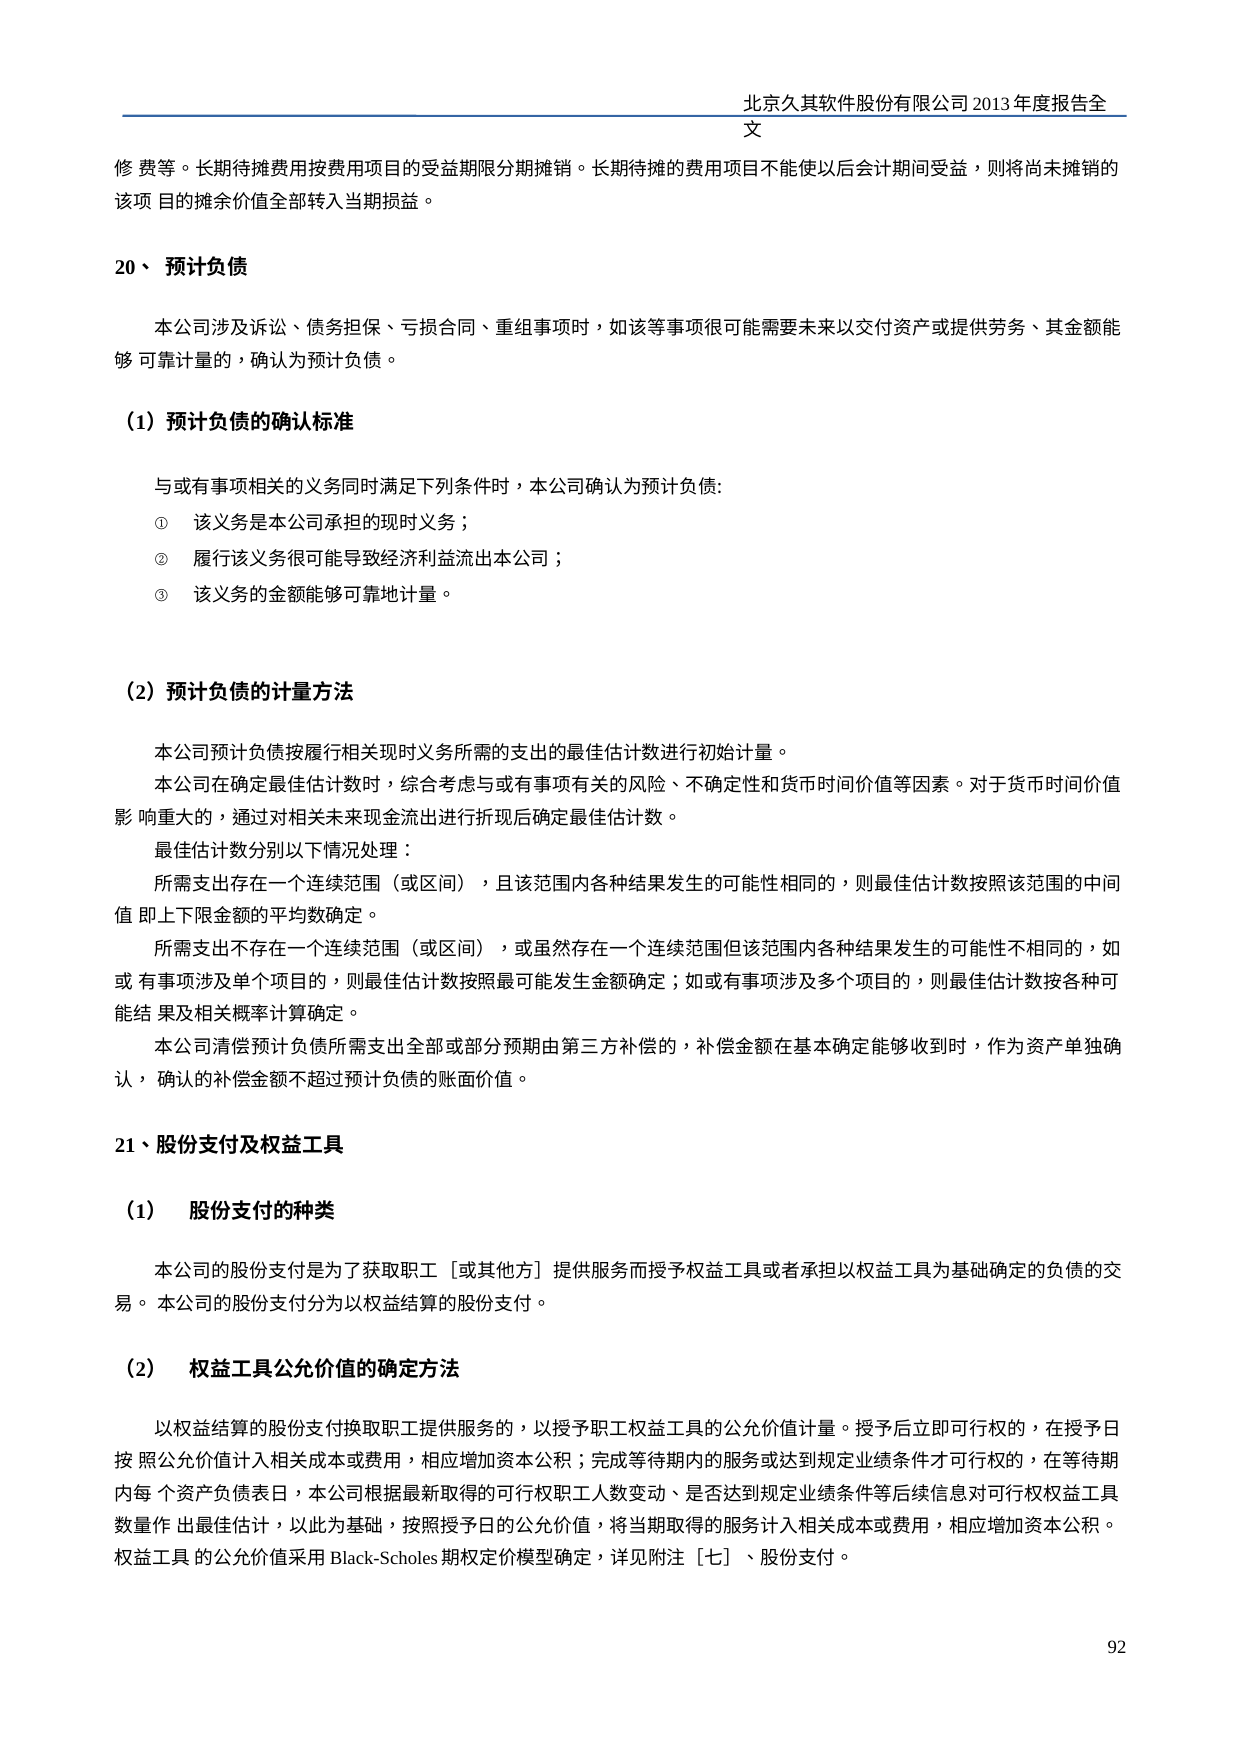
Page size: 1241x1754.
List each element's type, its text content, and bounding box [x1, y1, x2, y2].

text （2） 权益工具公允价值的确定方法 [114, 1354, 1124, 1383]
text （1）预计负债的确认标准 [114, 407, 1124, 436]
text 与或有事项相关的义务同时满足下列条件时，本公司确认为预计负债: [114, 473, 1124, 499]
text 20、 预计负债 [114, 252, 1124, 281]
text 本公司涉及诉讼、债务担保、亏损合同、重组事项时，如该等事项很可能需要未来以交付资产或提供劳务、其金额能够 可靠计量的，确认为预计负债。 [114, 308, 1124, 374]
text 本公司在确定最佳估计数时，综合考虑与或有事项有关的风险、不确定性和货币时间价值等因素。对于货币时间价值影 响重大的，通过对相关未来现金流出进行折现后确定最佳估计数。 [114, 766, 1124, 831]
text 本公司清偿预计负债所需支出全部或部分预期由第三方补偿的，补偿金额在基本确定能够收到时，作为资产单独确认， 确认的补偿金额不超过预计负债的账面价值。 [114, 1027, 1124, 1093]
text （1） 股份支付的种类 [114, 1196, 1124, 1225]
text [114, 149, 1124, 215]
text 所需支出不存在一个连续范围（或区间），或虽然存在一个连续范围但该范围内各种结果发生的可能性不相同的，如或 有事项涉及单个项目的，则最佳估计数按照最可能发生金额确定；如或有事项涉及多个项目的，则最佳估计数按各种可能结 果及相关概率计算确定。 [114, 929, 1124, 1027]
list 该义务是本公司承担的现时义务； [114, 509, 1124, 535]
text 本公司预计负债按履行相关现时义务所需的支出的最佳估计数进行初始计量。 [114, 733, 1124, 766]
text （2）预计负债的计量方法 [114, 677, 1124, 706]
text 最佳估计数分别以下情况处理： [114, 831, 1124, 864]
text 21、股份支付及权益工具 [114, 1130, 1124, 1159]
text 以权益结算的股份支付换取职工提供服务的，以授予职工权益工具的公允价值计量。授予后立即可行权的，在授予日按 照公允价值计入相关成本或费用，相应增加资本公积；完成等待期内的服务或达到规定业绩条件才可行权的，在等待期内每 个资产负债表日，本公司根据最新取得的可行权职工人数变动、是否达到规定业绩条件等后续信息对可行权权益工具数量作 出最佳估计，以此为基础，按照授予日的公允价值，将当期取得的服务计入相关成本或费用，相应增加资本公积。权益工具 的公允价值采用Black-Scholes期权定价模型确定，详见附注［七］、股份支付。 [114, 1410, 1124, 1571]
list 履行该义务很可能导致经济利益流出本公司； [114, 545, 1124, 571]
text 所需支出存在一个连续范围（或区间），且该范围内各种结果发生的可能性相同的，则最佳估计数按照该范围的中间值 即上下限金额的平均数确定。 [114, 864, 1124, 929]
text 本公司的股份支付是为了获取职工［或其他方］提供服务而授予权益工具或者承担以权益工具为基础确定的负债的交易。 本公司的股份支付分为以权益结算的股份支付。 [114, 1252, 1124, 1317]
list 该义务的金额能够可靠地计量。 [114, 581, 1124, 607]
